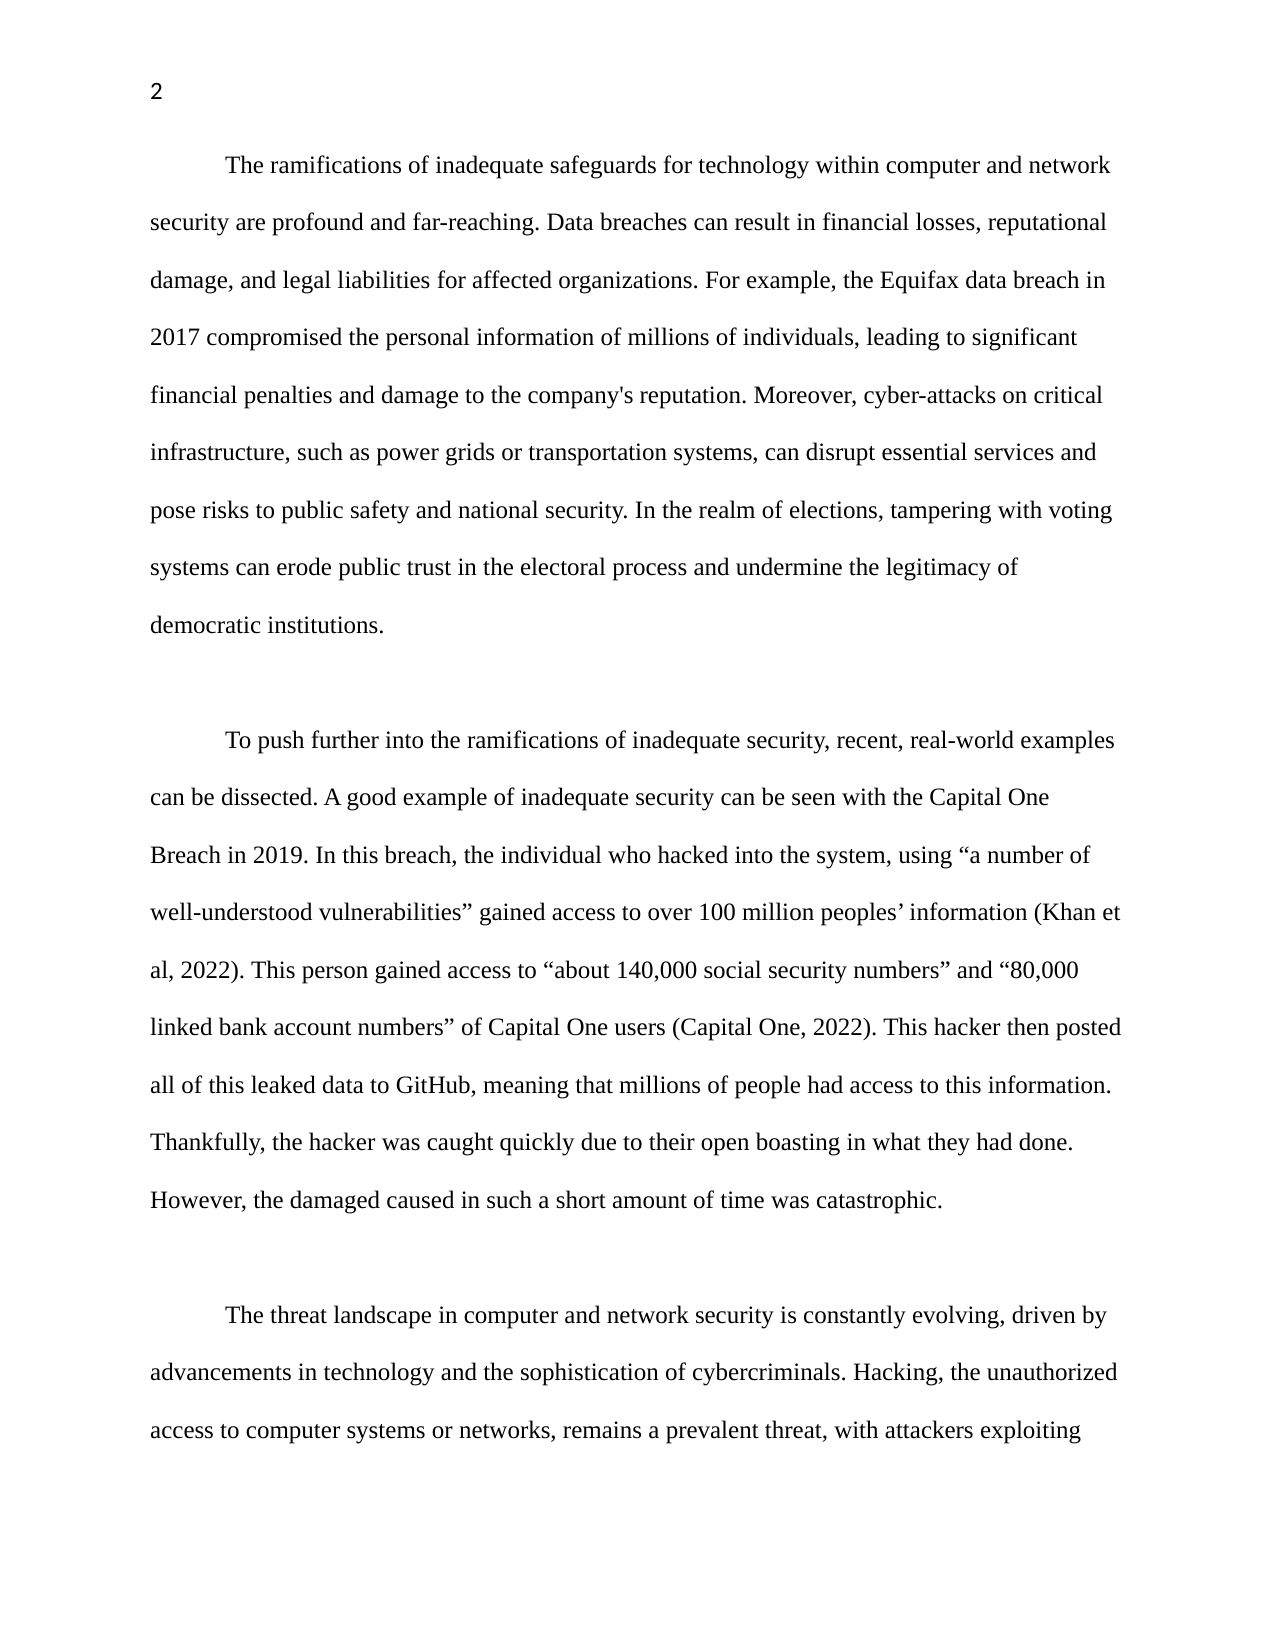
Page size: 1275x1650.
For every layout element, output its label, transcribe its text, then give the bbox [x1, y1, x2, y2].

text To push further into the ramifications of inadequate security, recent, real-world examples can be dissected. A good example of inadequate security can be seen with the Capital One Breach in 2019. In this breach, the individual who hacked into the system, using “a number of well-understood vulnerabilities” gained access to over 100 million peoples’ information (Khan et al, 2022). This person gained access to “about 140,000 social security numbers” and “80,000 linked bank account numbers” of Capital One users (Capital One, 2022). This hacker then posted all of this leaked data to GitHub, meaning that millions of people had access to this information. Thankfully, the hacker was caught quickly due to their open boasting in what they had done. However, the damaged caused in such a short amount of time was catastrophic. [150, 725, 1125, 1214]
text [150, 1300, 1125, 1444]
text The ramifications of inadequate safeguards for technology within computer and network security are profound and far-reaching. Data breaches can result in financial losses, reputational damage, and legal liabilities for affected organizations. For example, the Equifax data breach in 2017 compromised the personal information of millions of individuals, leading to significant financial penalties and damage to the company's reputation. Moreover, cyber-attacks on critical infrastructure, such as power grids or transportation systems, can disrupt essential services and pose risks to public safety and national security. In the realm of elections, tampering with voting systems can erode public trust in the electoral process and undermine the legitimacy of democratic institutions. [150, 150, 1125, 639]
